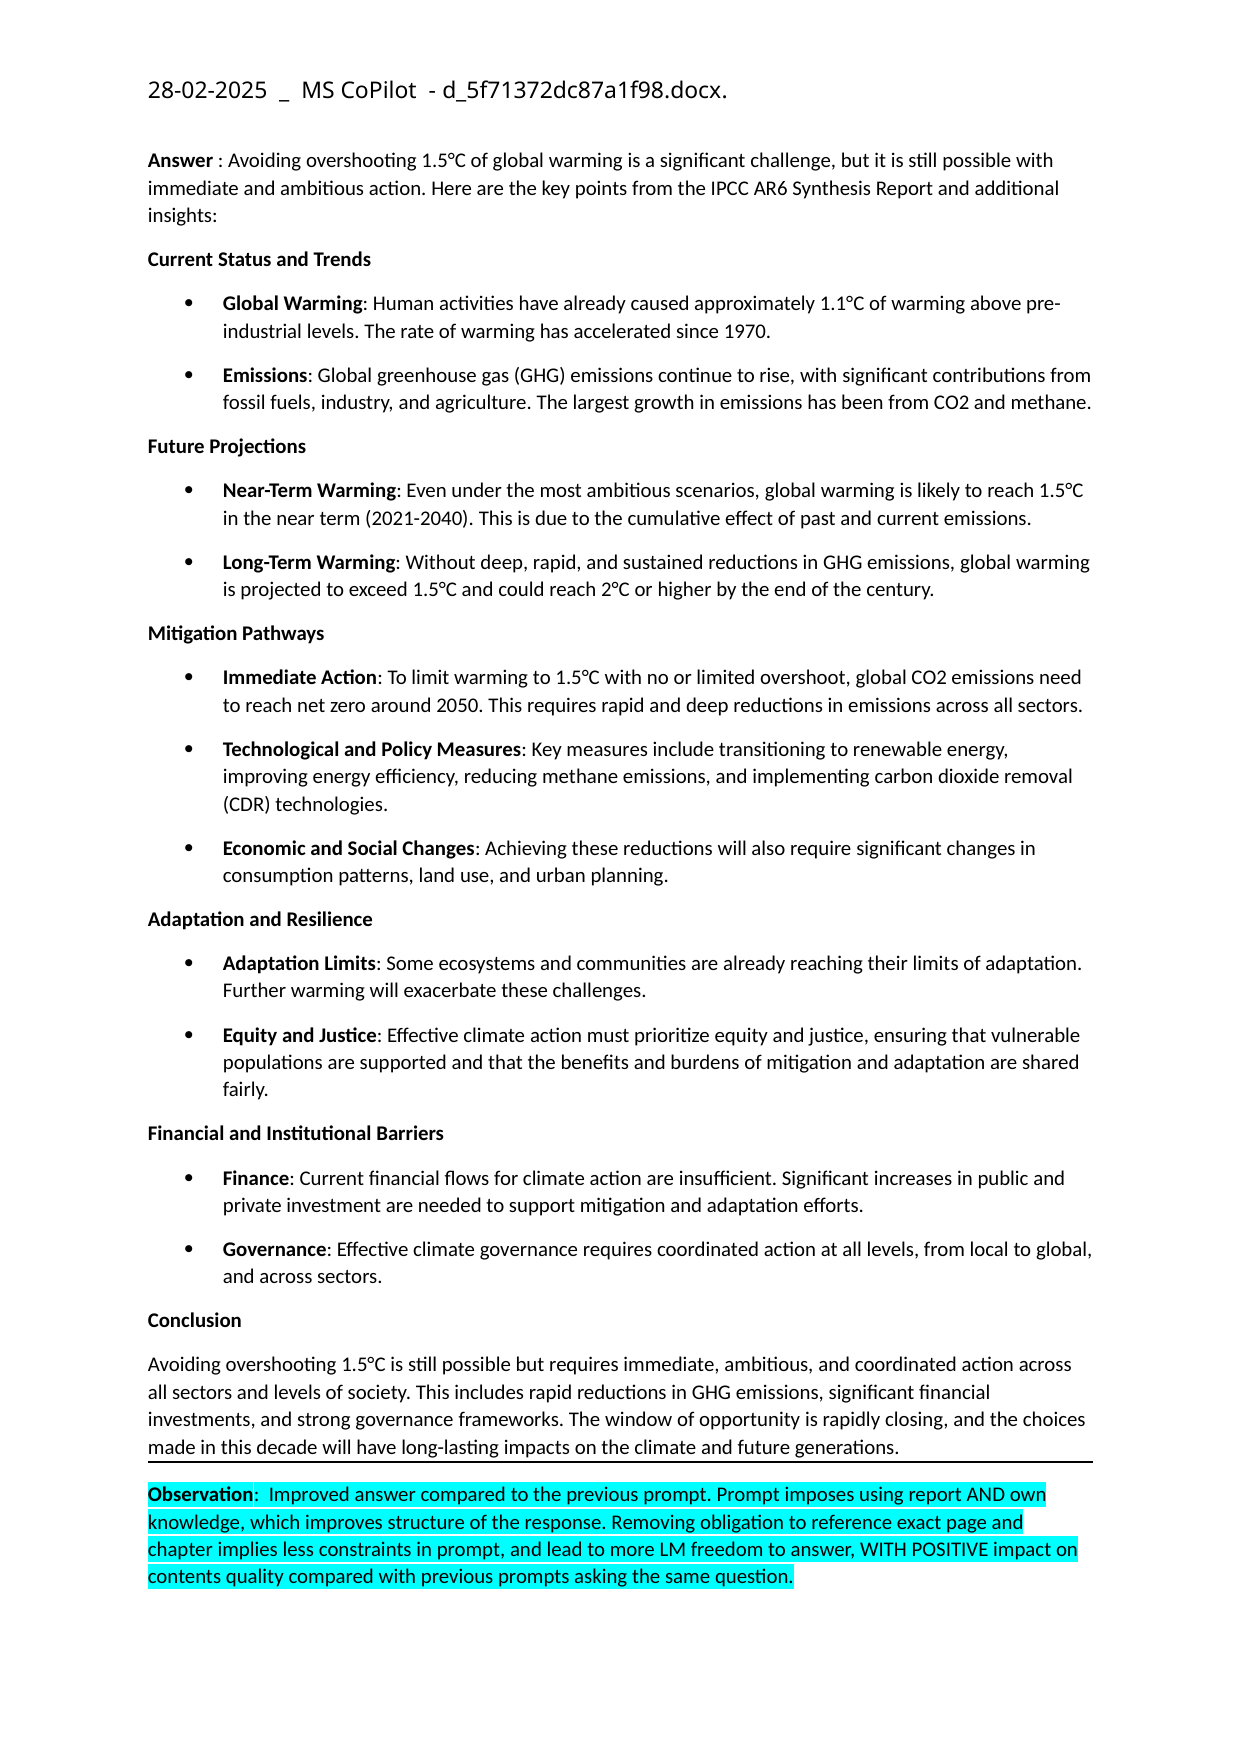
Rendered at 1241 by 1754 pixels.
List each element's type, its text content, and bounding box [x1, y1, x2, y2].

list Adaptation Limits: Some ecosystems and communities are already reaching their limits of adaptation. Further warming will exacerbate these challenges. [185, 950, 1093, 1003]
list Immediate Action: To limit warming to 1.5°C with no or limited overshoot, global CO2 emissions need to reach net zero around 2050. This requires rapid and deep reductions in emissions across all sectors. [185, 664, 1093, 717]
list Economic and Social Changes: Achieving these reductions will also require significant changes in consumption patterns, land use, and urban planning. [185, 835, 1093, 888]
list Technological and Policy Measures: Key measures include transitioning to renewable energy, improving energy efficiency, reducing methane emissions, and implementing carbon dioxide removal (CDR) technologies. [185, 736, 1093, 816]
text Current Status and Trends [148, 246, 1093, 272]
list Governance: Effective climate governance requires coordinated action at all levels, from local to global, and across sectors. [185, 1236, 1093, 1289]
text Financial and Institutional Barriers [148, 1121, 1093, 1146]
list Long-Term Warming: Without deep, rapid, and sustained reductions in GHG emissions, global warming is projected to exceed 1.5°C and could reach 2°C or higher by the end of the century. [185, 549, 1093, 602]
list Global Warming: Human activities have already caused approximately 1.1°C of warming above pre-industrial levels. The rate of warming has accelerated since 1970. [185, 291, 1093, 343]
list Near-Term Warming: Even under the most ambitious scenarios, global warming is likely to reach 1.5°C in the near term (2021-2040). This is due to the cumulative effect of past and current emissions. [185, 477, 1093, 530]
text Conclusion [148, 1308, 1093, 1333]
list Equity and Justice: Effective climate action must prioritize equity and justice, ensuring that vulnerable populations are supported and that the benefits and burdens of mitigation and adaptation are shared fairly. [185, 1022, 1093, 1102]
text Observation: Improved answer compared to the previous prompt. Prompt imposes using report AND own knowledge, which improves structure of the response. Removing obligation to reference exact page and chapter implies less constraints in prompt, and lead to more LM freedom to answer, WITH POSITIVE impact on contents quality compared with previous prompts asking the same question. [148, 1482, 1093, 1589]
list Finance: Current financial flows for climate action are insufficient. Significant increases in public and private investment are needed to support mitigation and adaptation efforts. [185, 1165, 1093, 1217]
text Mitigation Pathways [148, 620, 1093, 646]
text Answer : Avoiding overshooting 1.5°C of global warming is a significant challenge, but it is still possible with immediate and ambitious action. Here are the key points from the IPCC AR6 Synthesis Report and additional insights: [148, 148, 1093, 228]
list Emissions: Global greenhouse gas (GHG) emissions continue to rise, with significant contributions from fossil fuels, industry, and agriculture. The largest growth in emissions has been from CO2 and methane. [185, 362, 1093, 415]
text Avoiding overshooting 1.5°C is still possible but requires immediate, ambitious, and coordinated action across all sectors and levels of society. This includes rapid reductions in GHG emissions, significant financial investments, and strong governance frameworks. The window of opportunity is rapidly closing, and the choices made in this decade will have long-lasting impacts on the climate and future generations. [148, 1352, 1093, 1461]
text Adaptation and Resilience [148, 906, 1093, 932]
text Future Projections [148, 433, 1093, 459]
